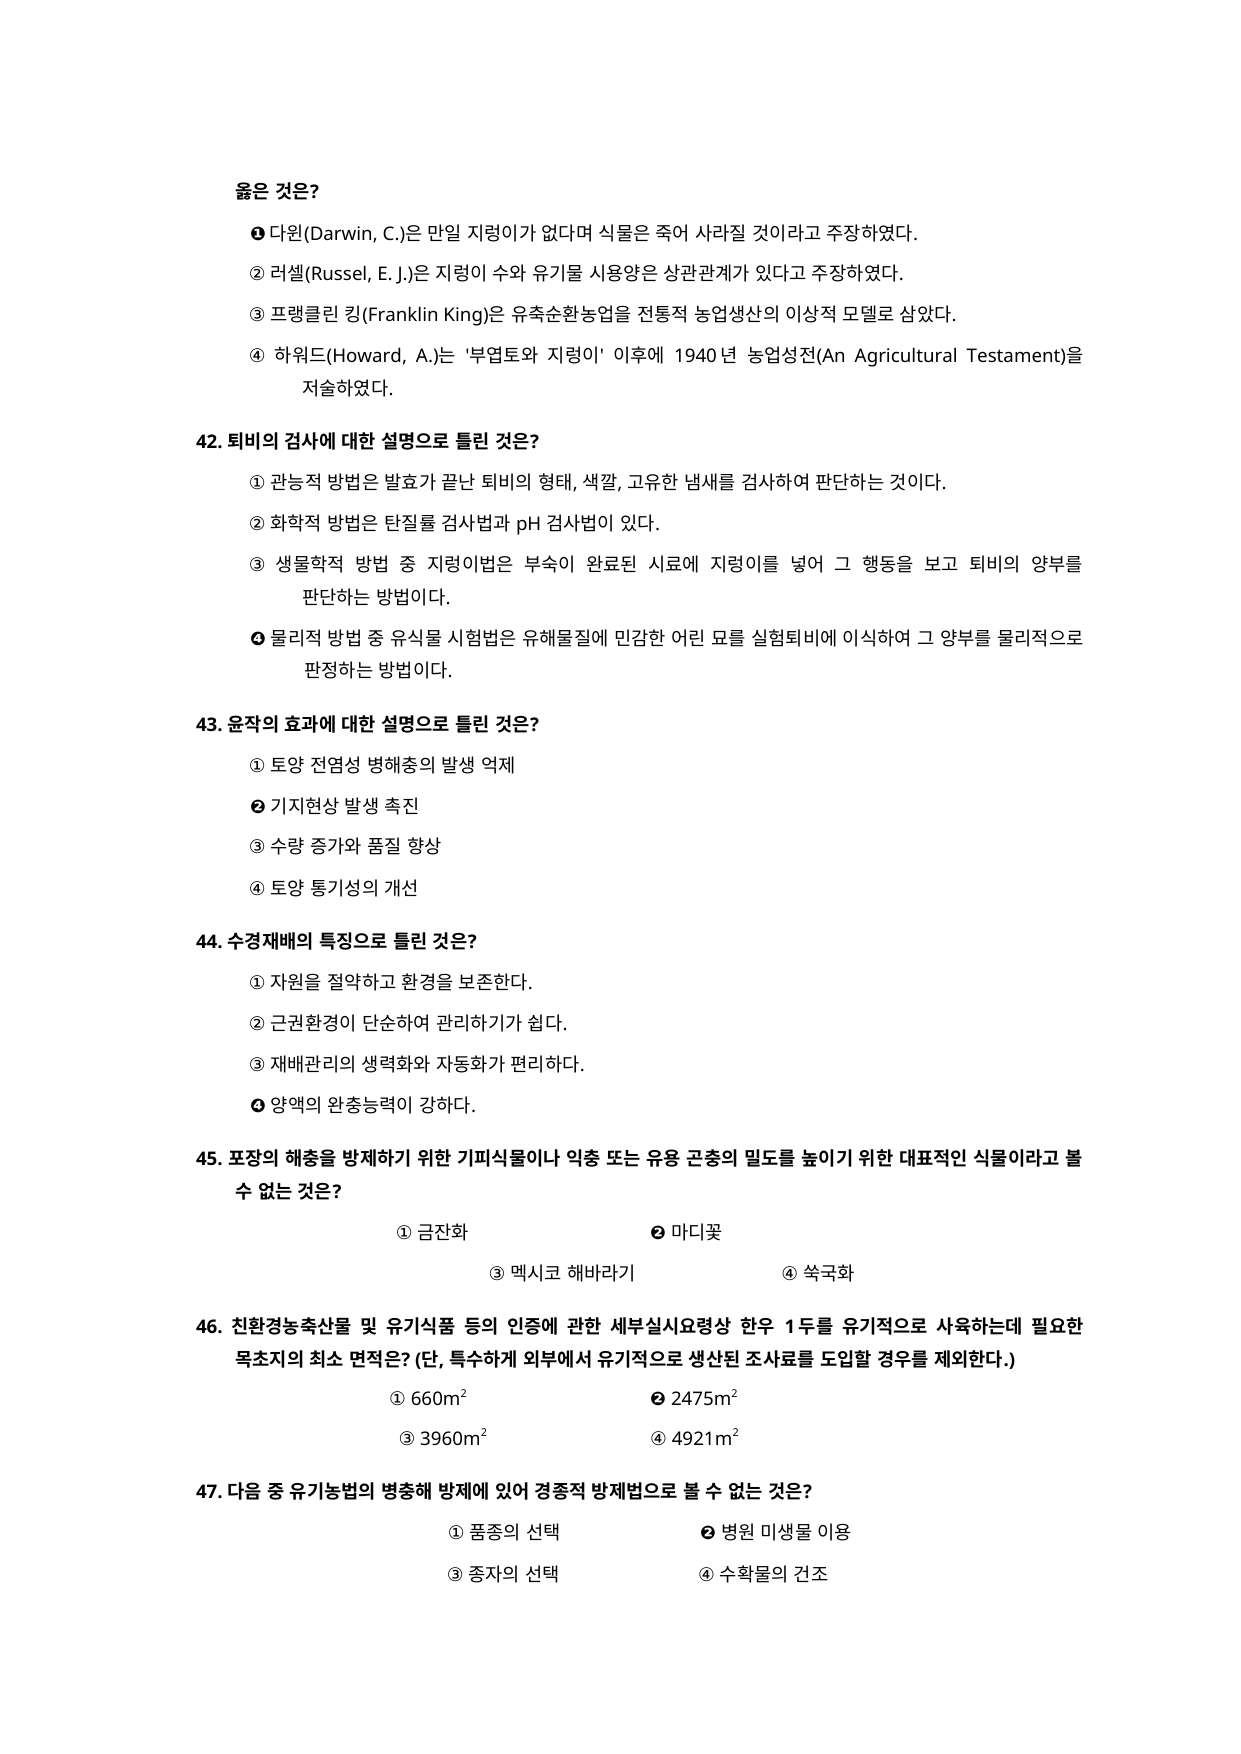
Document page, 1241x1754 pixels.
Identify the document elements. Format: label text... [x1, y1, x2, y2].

text ④ 토양 통기성의 개선 [229, 873, 1084, 900]
text ② 러셀(Russel, E. J.)은 지렁이 수와 유기물 시용양은 상관관계가 있다고 주장하였다. [229, 259, 1084, 286]
text ③ 생물학적 방법 중 지렁이법은 부숙이 완료된 시료에 지렁이를 넣어 그 행동을 보고 퇴비의 양부를 판단하는 방법이다. [229, 550, 1084, 609]
text 42. 퇴비의 검사에 대한 설명으로 틀린 것은? [196, 427, 1084, 454]
text ② 화학적 방법은 탄질률 검사법과 pH 검사법이 있다. [229, 509, 1084, 536]
text ③ 종자의 선택 ④ 수확물의 건조 [427, 1559, 1084, 1586]
text 43. 윤작의 효과에 대한 설명으로 틀린 것은? [196, 709, 1084, 737]
text 44. 수경재배의 특징으로 틀린 것은? [196, 927, 1084, 954]
text ❹ 물리적 방법 중 유식물 시험법은 유해물질에 민감한 어린 묘를 실험퇴비에 이식하여 그 양부를 물리적으로 판정하는 방법이다. [230, 623, 1084, 683]
text ❷ 기지현상 발생 촉진 [230, 791, 1084, 818]
text ④ 하워드(Howard, A.)는 '부엽토와 지렁이' 이후에 1940년 농업성전(An Agricultural Testament)을 저술하였다. [229, 341, 1084, 401]
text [196, 177, 1084, 204]
text ③ 3960m2 ④ 4921m2 [379, 1425, 1084, 1451]
text ③ 프랭클린 킹(Franklin King)은 유축순환농업을 전통적 농업생산의 이상적 모델로 삼았다. [229, 300, 1084, 327]
text ③ 멕시코 해바라기 ④ 쑥국화 [469, 1258, 1084, 1286]
text ① 관능적 방법은 발효가 끝난 퇴비의 형태, 색깔, 고유한 냄새를 검사하여 판단하는 것이다. [229, 468, 1084, 495]
text ③ 재배관리의 생력화와 자동화가 편리하다. [229, 1049, 1084, 1077]
text ❶다윈(Darwin, C.)은 만일 지렁이가 없다며 식물은 죽어 사라질 것이라고 주장하였다. [230, 218, 1084, 245]
text ③ 수량 증가와 품질 향상 [229, 832, 1084, 859]
text 47. 다음 중 유기농법의 병충해 방제에 있어 경종적 방제법으로 볼 수 없는 것은? [196, 1477, 1084, 1504]
text ① 품종의 선택 ❷ 병원 미생물 이용 [428, 1518, 1084, 1545]
text ① 자원을 절약하고 환경을 보존한다. [229, 967, 1084, 995]
text ② 근권환경이 단순하여 관리하기가 쉽다. [229, 1008, 1084, 1036]
text 46. 친환경농축산물 및 유기식품 등의 인증에 관한 세부실시요령상 한우 1두를 유기적으로 사육하는데 필요한 목초지의 최소 면적은? (단, 특수하게 외부에서 유기적으로 생산된 조사료를 도입할 경우를 제외한다.) [196, 1312, 1084, 1372]
text ① 660m2 ❷ 2475m2 [369, 1386, 1084, 1411]
text ① 토양 전염성 병해충의 발생 억제 [229, 750, 1084, 777]
text ① 금잔화 ❷ 마디꽃 [376, 1217, 1084, 1244]
text 45. 포장의 해충을 방제하기 위한 기피식물이나 익충 또는 유용 곤충의 밀도를 높이기 위한 대표적인 식물이라고 볼 수 없는 것은? [196, 1144, 1084, 1203]
text ❹ 양액의 완충능력이 강하다. [230, 1090, 1084, 1117]
